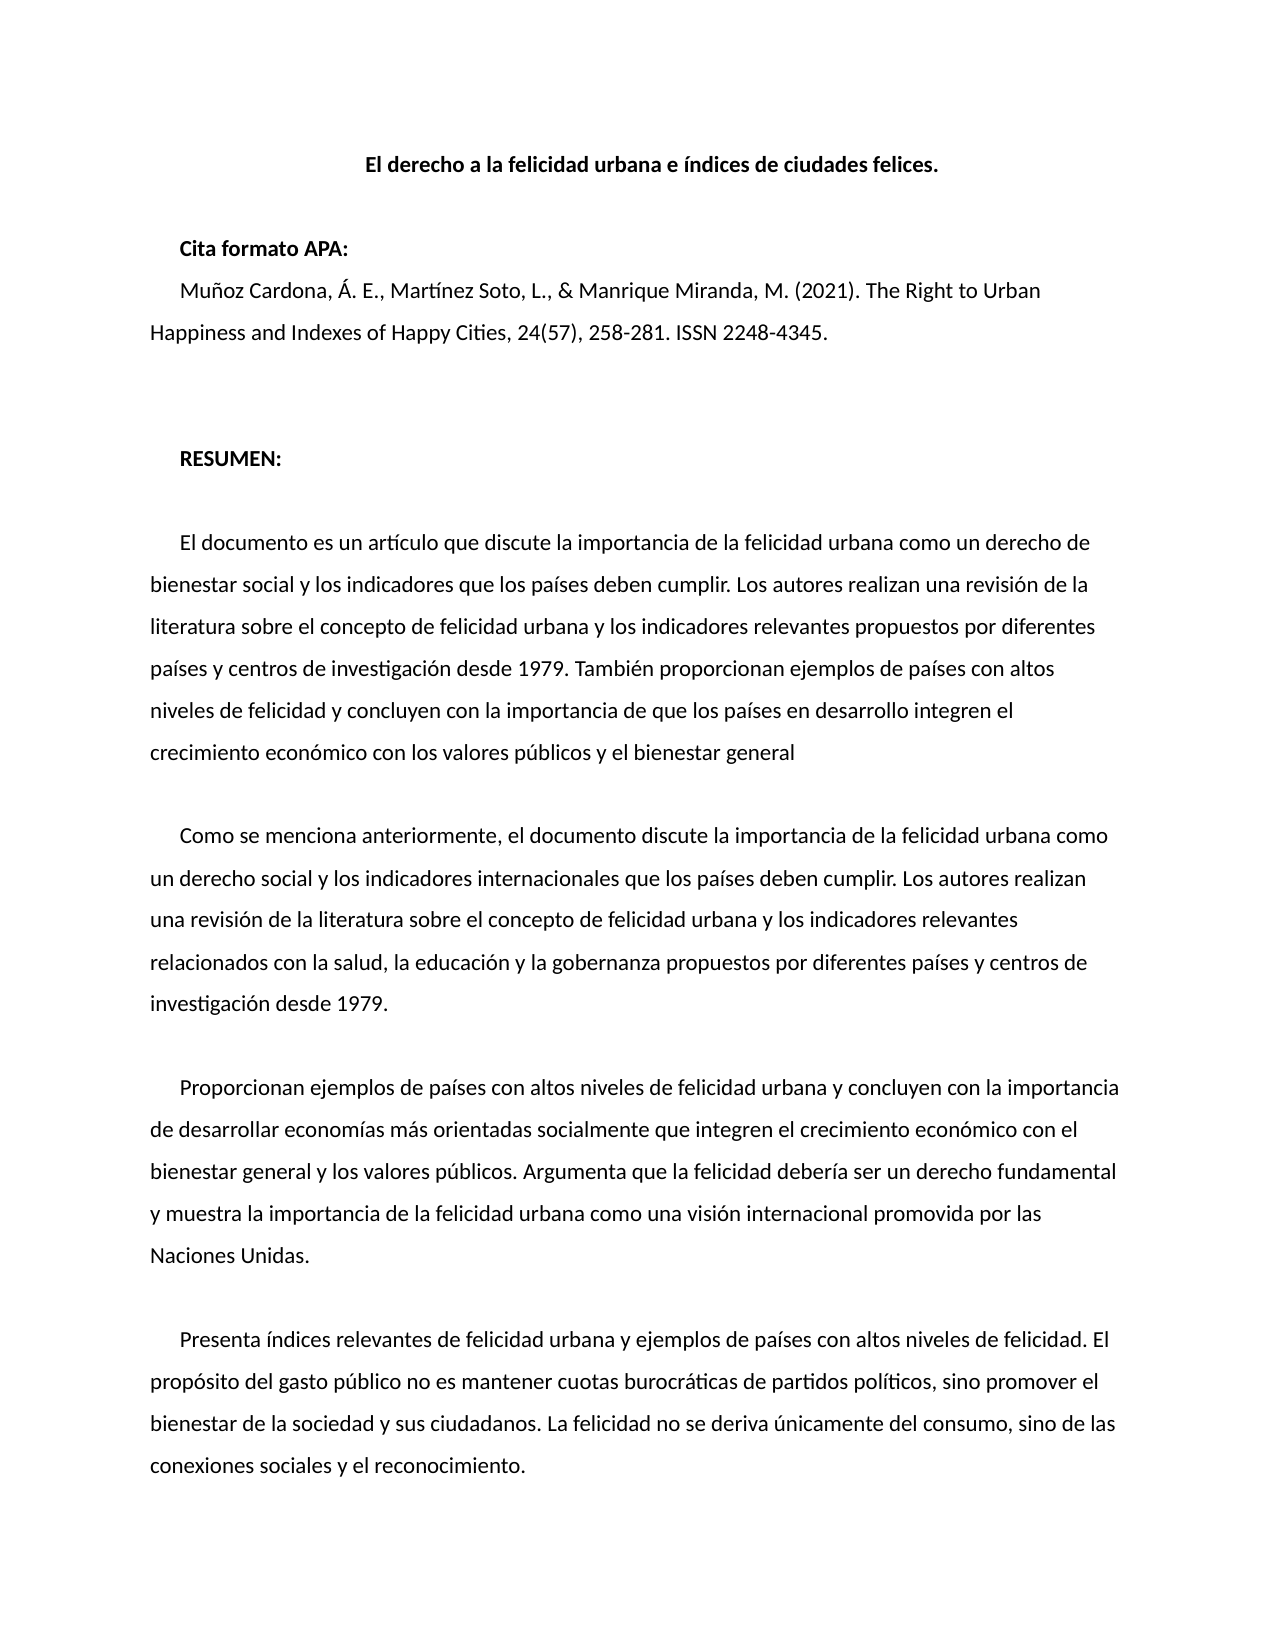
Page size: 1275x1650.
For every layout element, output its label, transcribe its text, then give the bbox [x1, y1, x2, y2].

text El derecho a la felicidad urbana e índices de ciudades felices. [150, 150, 1125, 178]
text Presenta índices relevantes de felicidad urbana y ejemplos de países con altos niveles de felicidad. El propósito del gasto público no es mantener cuotas burocráticas de partidos políticos, sino promover el bienestar de la sociedad y sus ciudadanos. La felicidad no se deriva únicamente del consumo, sino de las conexiones sociales y el reconocimiento. [150, 1325, 1125, 1479]
text Como se menciona anteriormente, el documento discute la importancia de la felicidad urbana como un derecho social y los indicadores internacionales que los países deben cumplir. Los autores realizan una revisión de la literatura sobre el concepto de felicidad urbana y los indicadores relevantes relacionados con la salud, la educación y la gobernanza propuestos por diferentes países y centros de investigación desde 1979. [150, 822, 1125, 1018]
text Proporcionan ejemplos de países con altos niveles de felicidad urbana y concluyen con la importancia de desarrollar economías más orientadas socialmente que integren el crecimiento económico con el bienestar general y los valores públicos. Argumenta que la felicidad debería ser un derecho fundamental y muestra la importancia de la felicidad urbana como una visión internacional promovida por las Naciones Unidas. [150, 1073, 1125, 1269]
text Cita formato APA: [150, 234, 1125, 262]
text RESUMEN: [150, 444, 1125, 472]
text El documento es un artículo que discute la importancia de la felicidad urbana como un derecho de bienestar social y los indicadores que los países deben cumplir. Los autores realizan una revisión de la literatura sobre el concepto de felicidad urbana y los indicadores relevantes propuestos por diferentes países y centros de investigación desde 1979. También proporcionan ejemplos de países con altos niveles de felicidad y concluyen con la importancia de que los países en desarrollo integren el crecimiento económico con los valores públicos y el bienestar general [150, 528, 1125, 766]
text Muñoz Cardona, Á. E., Martínez Soto, L., & Manrique Miranda, M. (2021). The Right to Urban Happiness and Indexes of Happy Cities, 24(57), 258-281. ISSN 2248-4345. [150, 276, 1125, 346]
